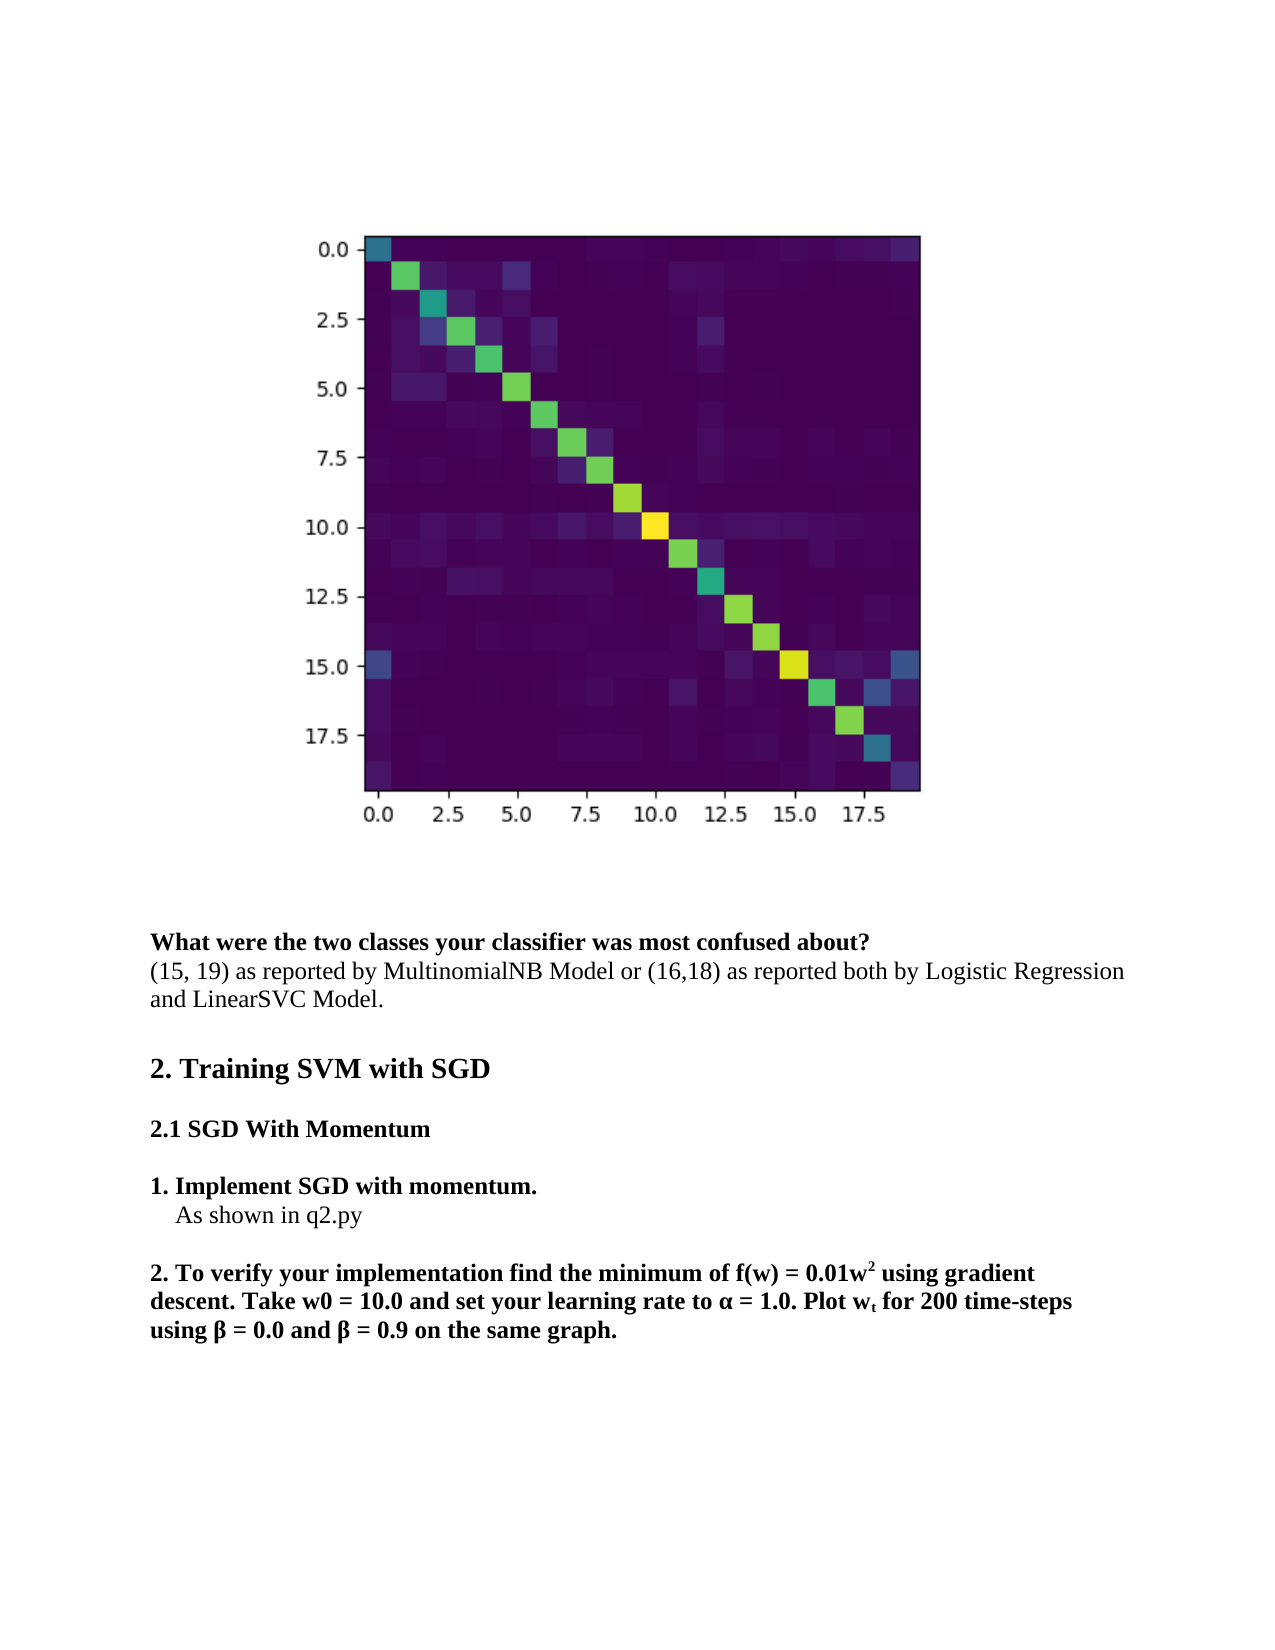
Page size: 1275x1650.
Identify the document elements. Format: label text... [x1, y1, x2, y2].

text As shown in q2.py [150, 1200, 1125, 1229]
text (15, 19) as reported by MultinomialNB Model or (16,18) as reported both by Logistic Regression and LinearSVC Model. [150, 956, 1125, 1013]
text 1. Implement SGD with momentum. [150, 1171, 1125, 1200]
picture [150, 150, 1110, 870]
text 2. To verify your implementation find the minimum of f(w) = 0.01w2 using gradient descent. Take w0 = 10.0 and set your learning rate to α = 1.0. Plot wt for 200 time-steps using β = 0.0 and β = 0.9 on the same graph. [150, 1258, 1125, 1344]
text What were the two classes your classifier was most confused about? [150, 927, 1125, 956]
text 2.1 SGD With Momentum [150, 1114, 1125, 1143]
text 2. Training SVM with SGD [150, 1052, 1125, 1085]
